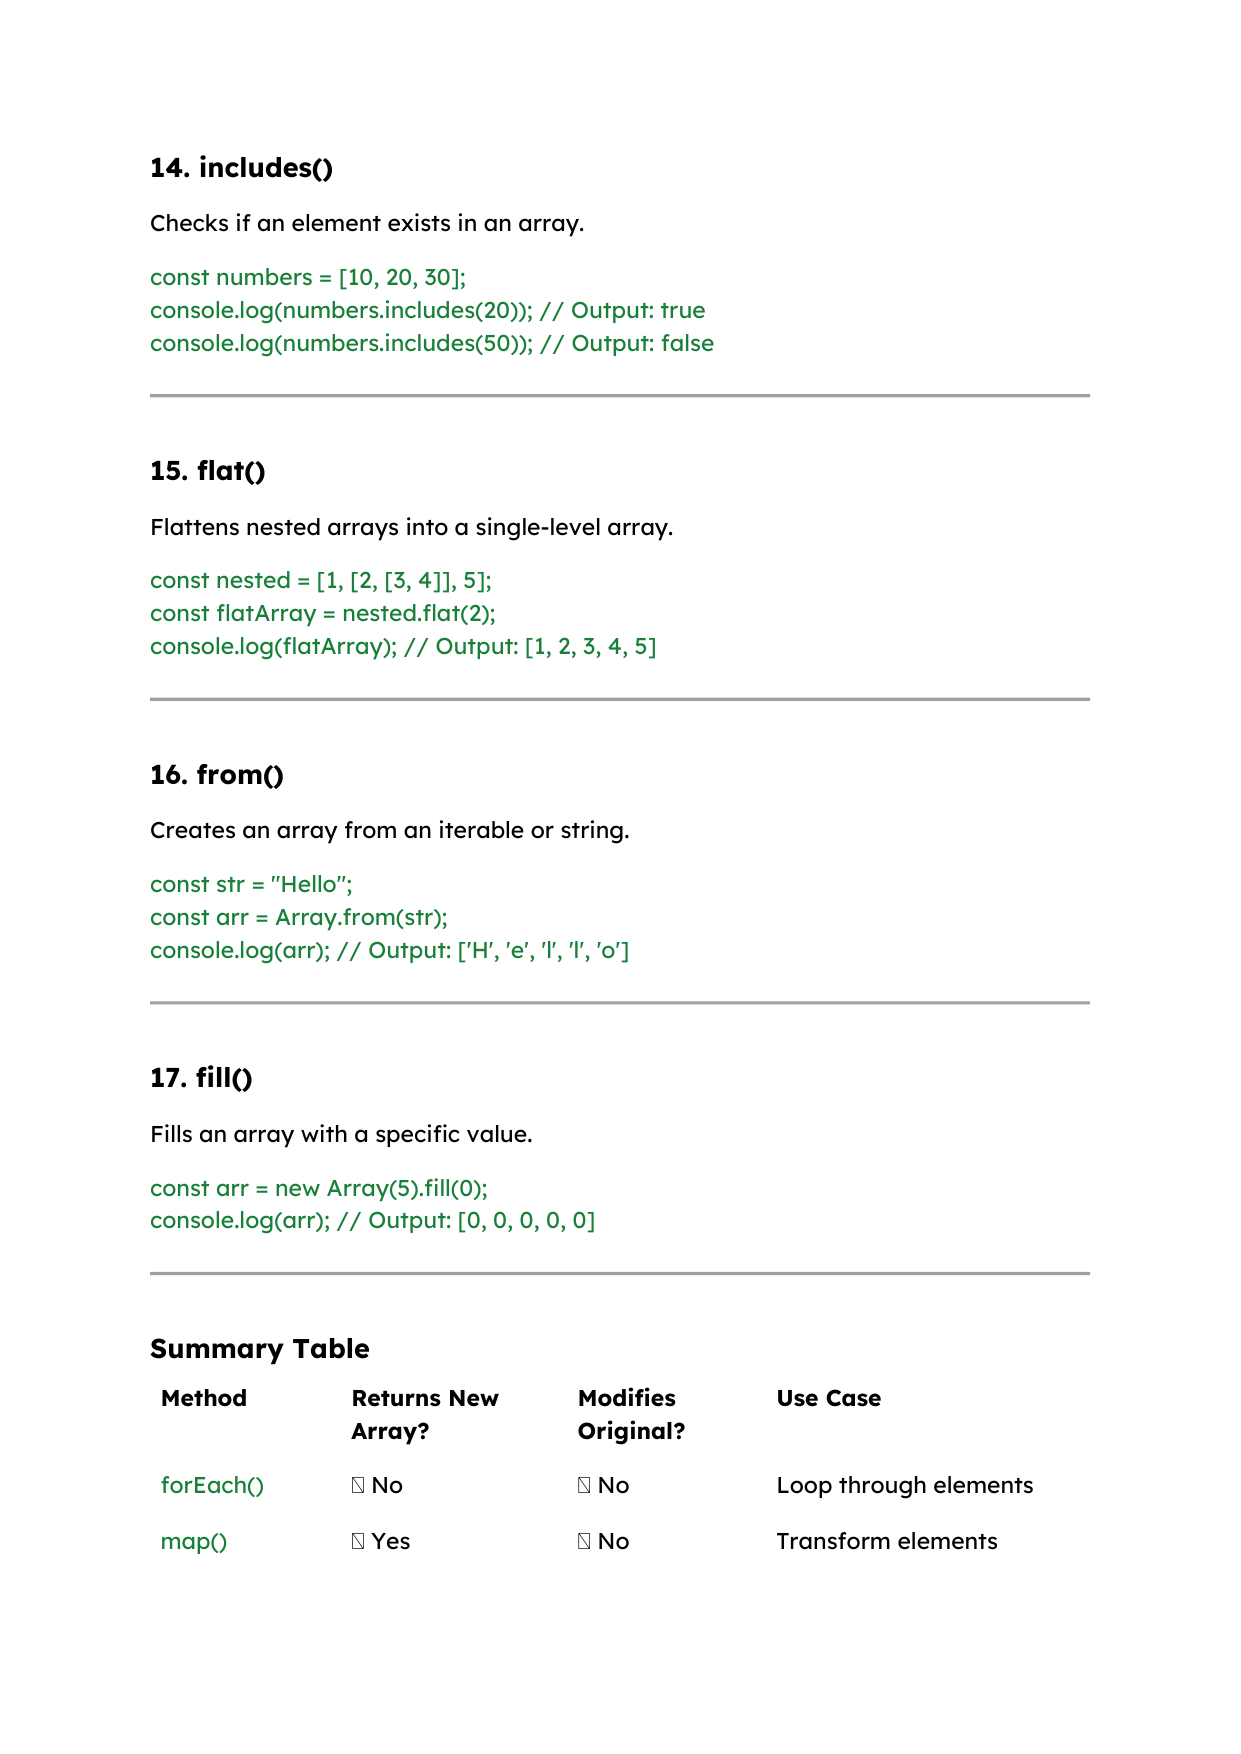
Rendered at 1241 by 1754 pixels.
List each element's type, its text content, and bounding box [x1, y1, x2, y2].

table_header Modifies Original? [567, 1374, 766, 1460]
text Flattens nested arrays into a single-level array. [150, 512, 1090, 541]
text console.log(numbers.includes(20)); // Output: true [150, 295, 1090, 324]
table_header Method [150, 1374, 341, 1460]
text Fills an array with a specific value. [150, 1119, 1090, 1148]
table_cell ❌ No [567, 1516, 766, 1573]
subtitle 14. includes() [150, 150, 1090, 184]
table_cell ❌ No [567, 1460, 766, 1516]
subtitle 17. fill() [150, 1061, 1090, 1094]
table_cell Loop through elements [766, 1460, 1091, 1516]
table_cell Transform elements [766, 1516, 1091, 1573]
subtitle 15. flat() [150, 453, 1090, 487]
text const arr = Array.from(str); [150, 902, 1090, 931]
text console.log(flatArray); // Output: [1, 2, 3, 4, 5] [150, 632, 1090, 661]
table_cell map() [150, 1516, 341, 1573]
text const flatArray = nested.flat(2); [150, 599, 1090, 628]
table_cell ❌ No [341, 1460, 567, 1516]
text console.log(arr); // Output: [0, 0, 0, 0, 0] [150, 1206, 1090, 1235]
table_header Use Case [766, 1374, 1091, 1460]
text const str = "Hello"; [150, 869, 1090, 898]
text const nested = [1, [2, [3, 4]], 5]; [150, 566, 1090, 595]
text console.log(numbers.includes(50)); // Output: false [150, 328, 1090, 357]
text Creates an array from an iterable or string. [150, 816, 1090, 844]
text Checks if an element exists in an array. [150, 209, 1090, 237]
table_header Returns New Array? [341, 1374, 567, 1460]
table_cell ✅ Yes [341, 1516, 567, 1573]
table_cell forEach() [150, 1460, 341, 1516]
text const arr = new Array(5).fill(0); [150, 1173, 1090, 1202]
subtitle 16. from() [150, 757, 1090, 791]
text const numbers = [10, 20, 30]; [150, 262, 1090, 291]
text console.log(arr); // Output: ['H', 'e', 'l', 'l', 'o'] [150, 935, 1090, 964]
subtitle Summary Table [150, 1331, 1090, 1365]
